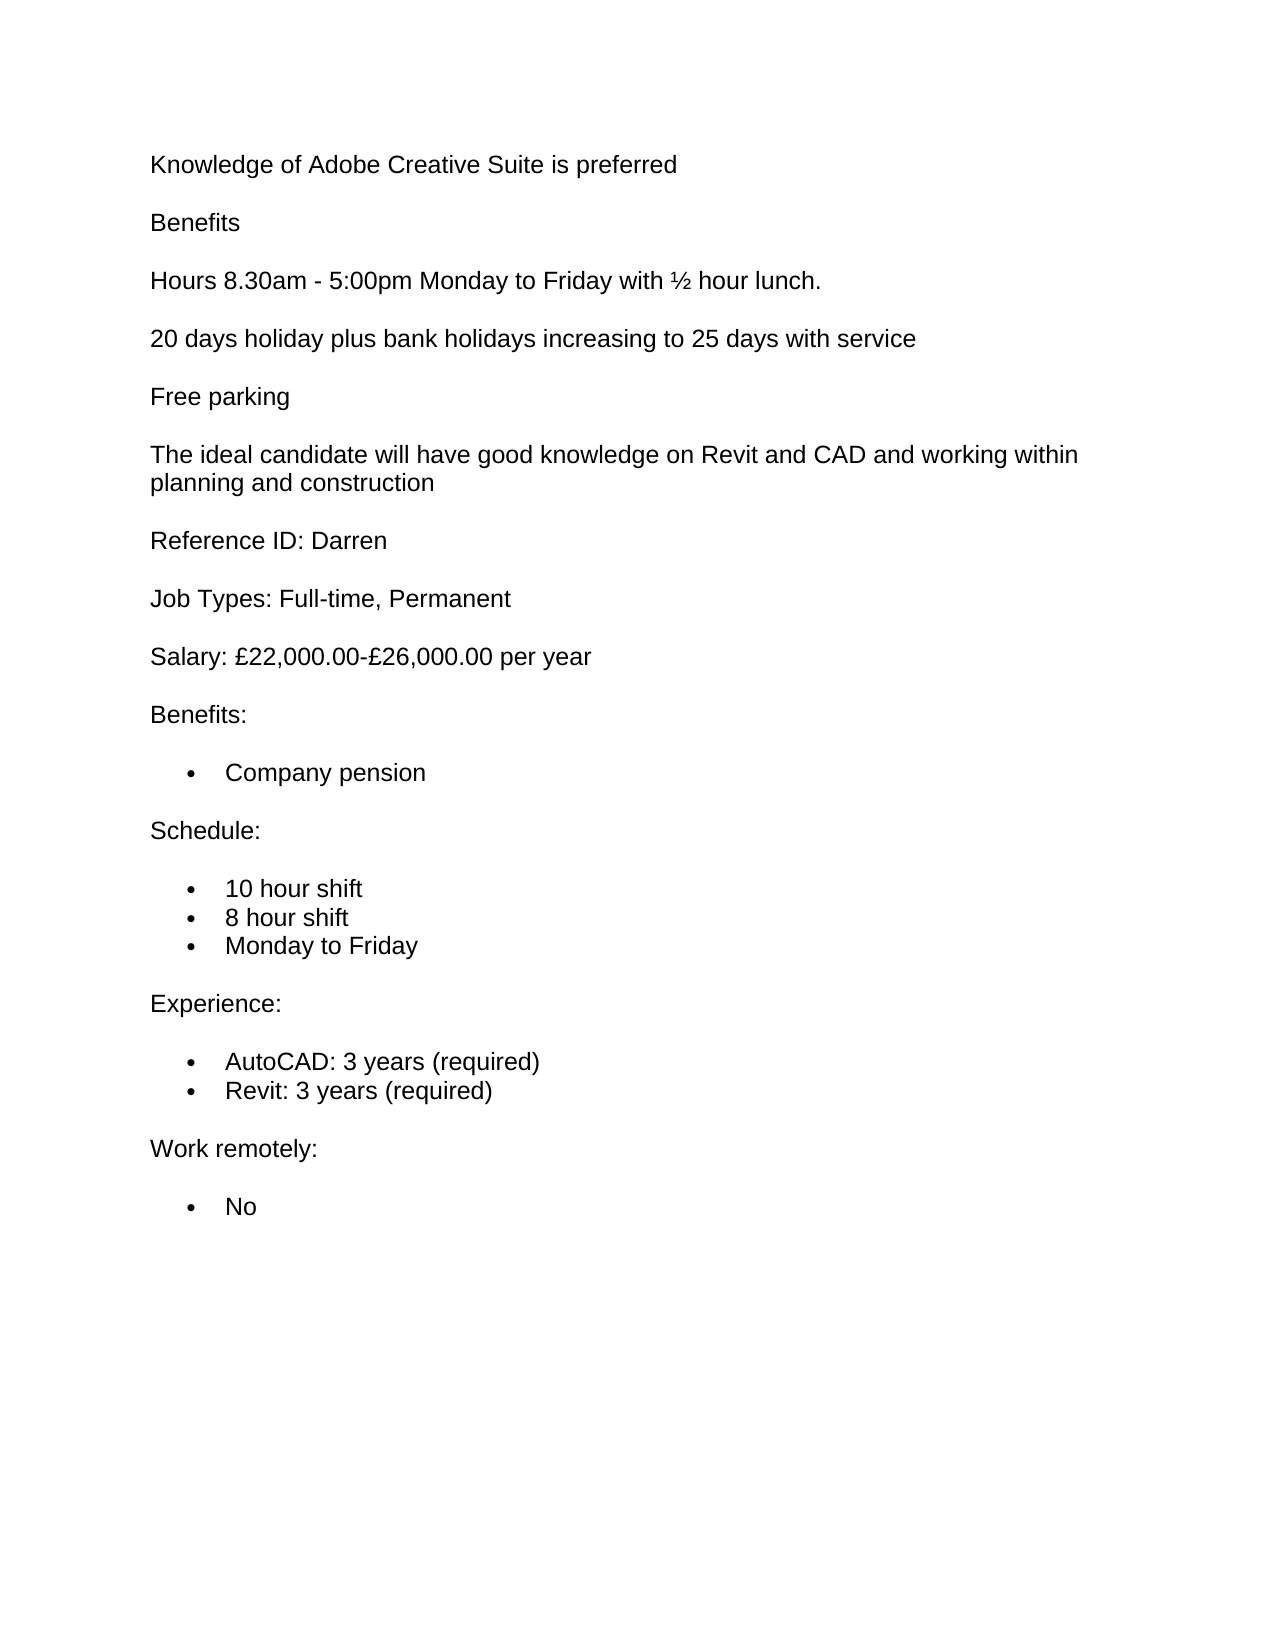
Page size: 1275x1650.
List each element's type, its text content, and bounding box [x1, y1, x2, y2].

text Job Types: Full-time, Permanent [150, 584, 1125, 613]
text Work remotely: [150, 1134, 1125, 1162]
text Benefits: [150, 700, 1125, 729]
list AutoCAD: 3 years (required) [187, 1047, 1125, 1076]
list 10 hour shift [187, 874, 1125, 902]
text The ideal candidate will have good knowledge on Revit and CAD and working within planning and construction [150, 439, 1125, 497]
list No [187, 1192, 1125, 1220]
list Company pension [187, 758, 1125, 787]
list Monday to Friday [187, 931, 1125, 960]
text Salary: £22,000.00-£26,000.00 per year [150, 642, 1125, 671]
text Reference ID: Darren [150, 526, 1125, 555]
text Hours 8.30am - 5:00pm Monday to Friday with ½ hour lunch. [150, 266, 1125, 294]
list 8 hour shift [187, 902, 1125, 931]
text Free parking [150, 382, 1125, 410]
text Knowledge of Adobe Creative Suite is preferred [150, 150, 1125, 179]
text Experience: [150, 989, 1125, 1018]
text Schedule: [150, 816, 1125, 844]
text 20 days holiday plus bank holidays increasing to 25 days with service [150, 324, 1125, 352]
list Revit: 3 years (required) [187, 1076, 1125, 1104]
text Benefits [150, 208, 1125, 237]
